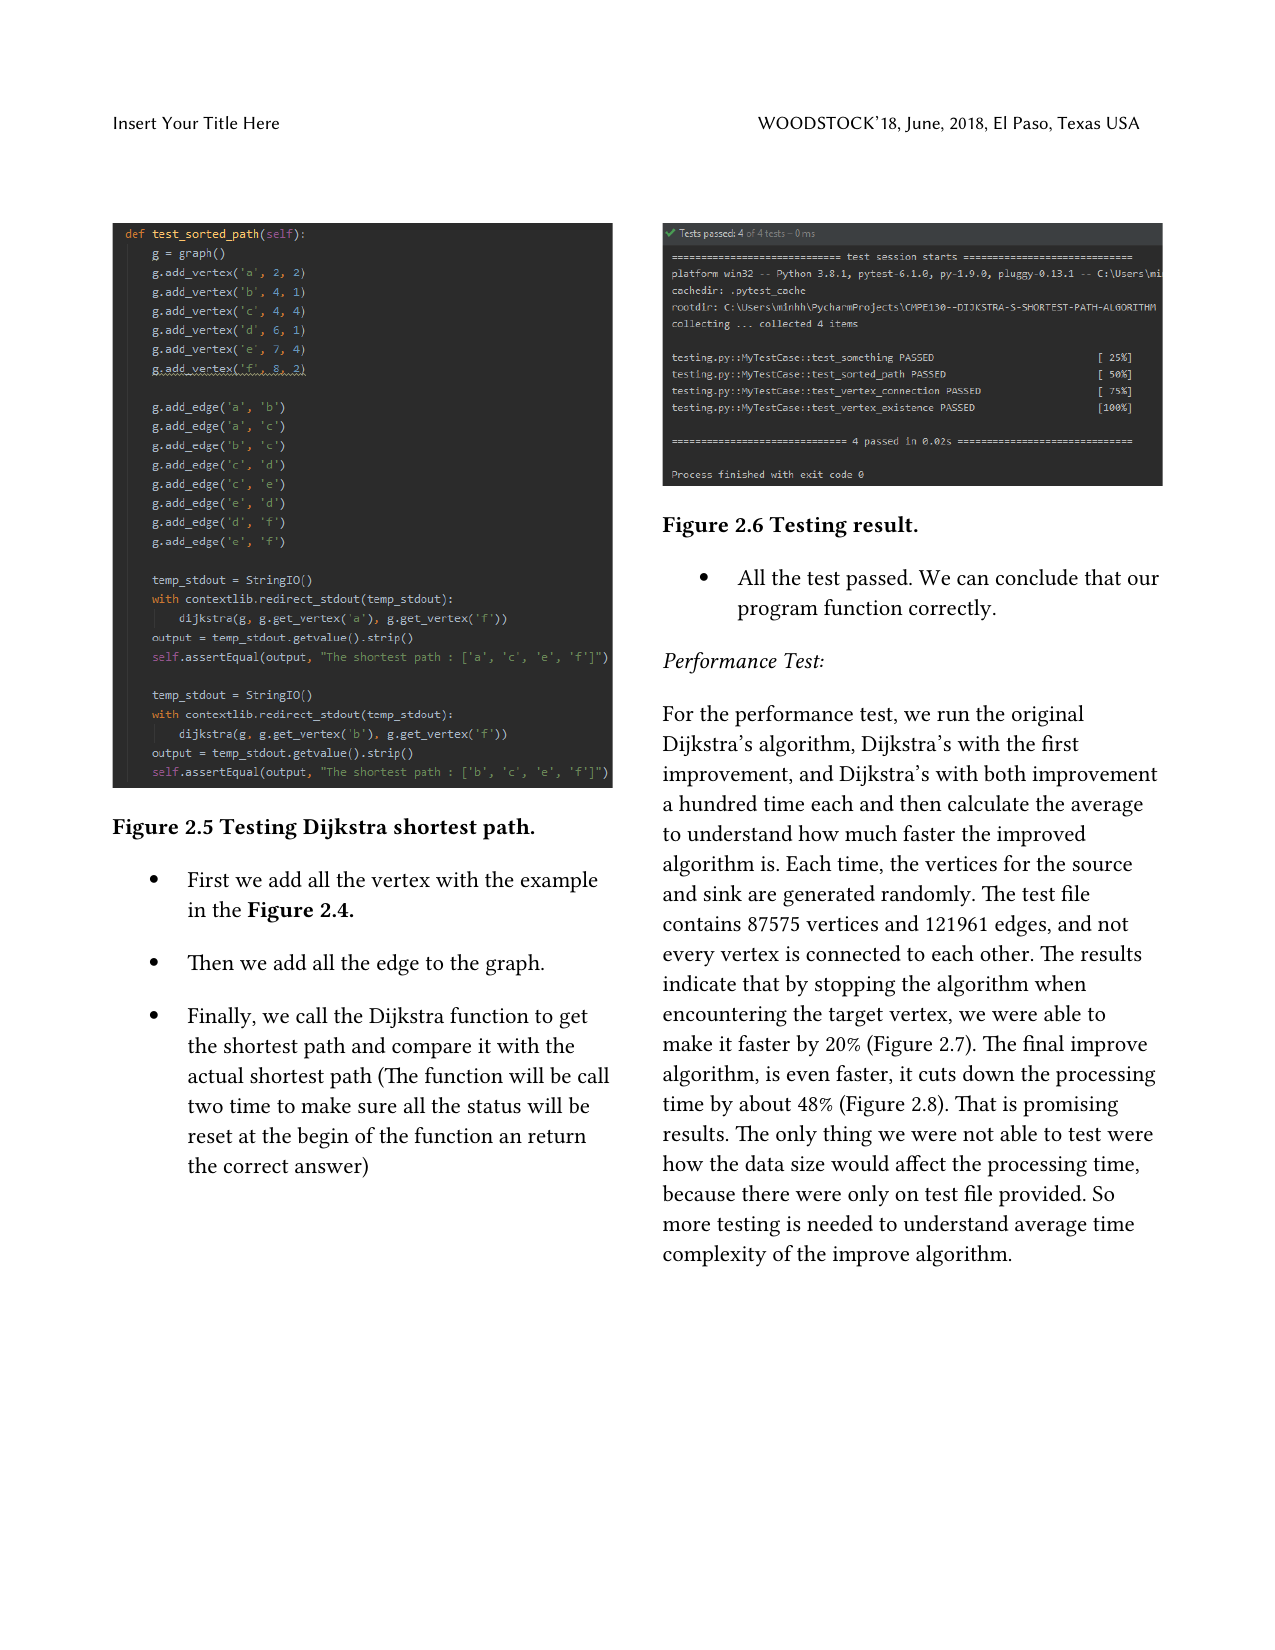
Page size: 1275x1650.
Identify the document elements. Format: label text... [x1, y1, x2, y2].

text For the performance test, we run the original Dijkstra’s algorithm, Dijkstra’s with the first improvement, and Dijkstra’s with both improvement a hundred time each and then calculate the average to understand how much faster the improved algorithm is. Each time, the vertices for the source and sink are generated randomly. The test file contains 87575 vertices and 121961 edges, and not every vertex is connected to each other. The results indicate that by stopping the algorithm when encountering the target vertex, we were able to make it faster by 20% (Figure 2.7). The final improve algorithm, is even faster, it cuts down the processing time by about 48% (Figure 2.8). That is promising results. The only thing we were not able to test were how the data size would affect the processing time, because there were only on test file provided. So more testing is needed to understand average time complexity of the improve algorithm. [662, 701, 1162, 1267]
list Finally, we call the Dijkstra function to get the shortest path and compare it with the actual shortest path (The function will be call two time to make sure all the status will be reset at the begin of the function an return the correct answer) [150, 1003, 612, 1179]
text Performance Test: [662, 648, 1162, 674]
text Figure 2.6 Testing result. [662, 512, 1162, 538]
picture [112, 223, 613, 788]
list Then we add all the edge to the graph. [150, 950, 612, 976]
list First we add all the vertex with the example in the Figure 2.4. [150, 867, 612, 923]
picture [662, 223, 1163, 486]
list All the test passed. We can conclude that our program function correctly. [700, 565, 1162, 621]
text Figure 2.5 Testing Dijkstra shortest path. [112, 814, 612, 840]
